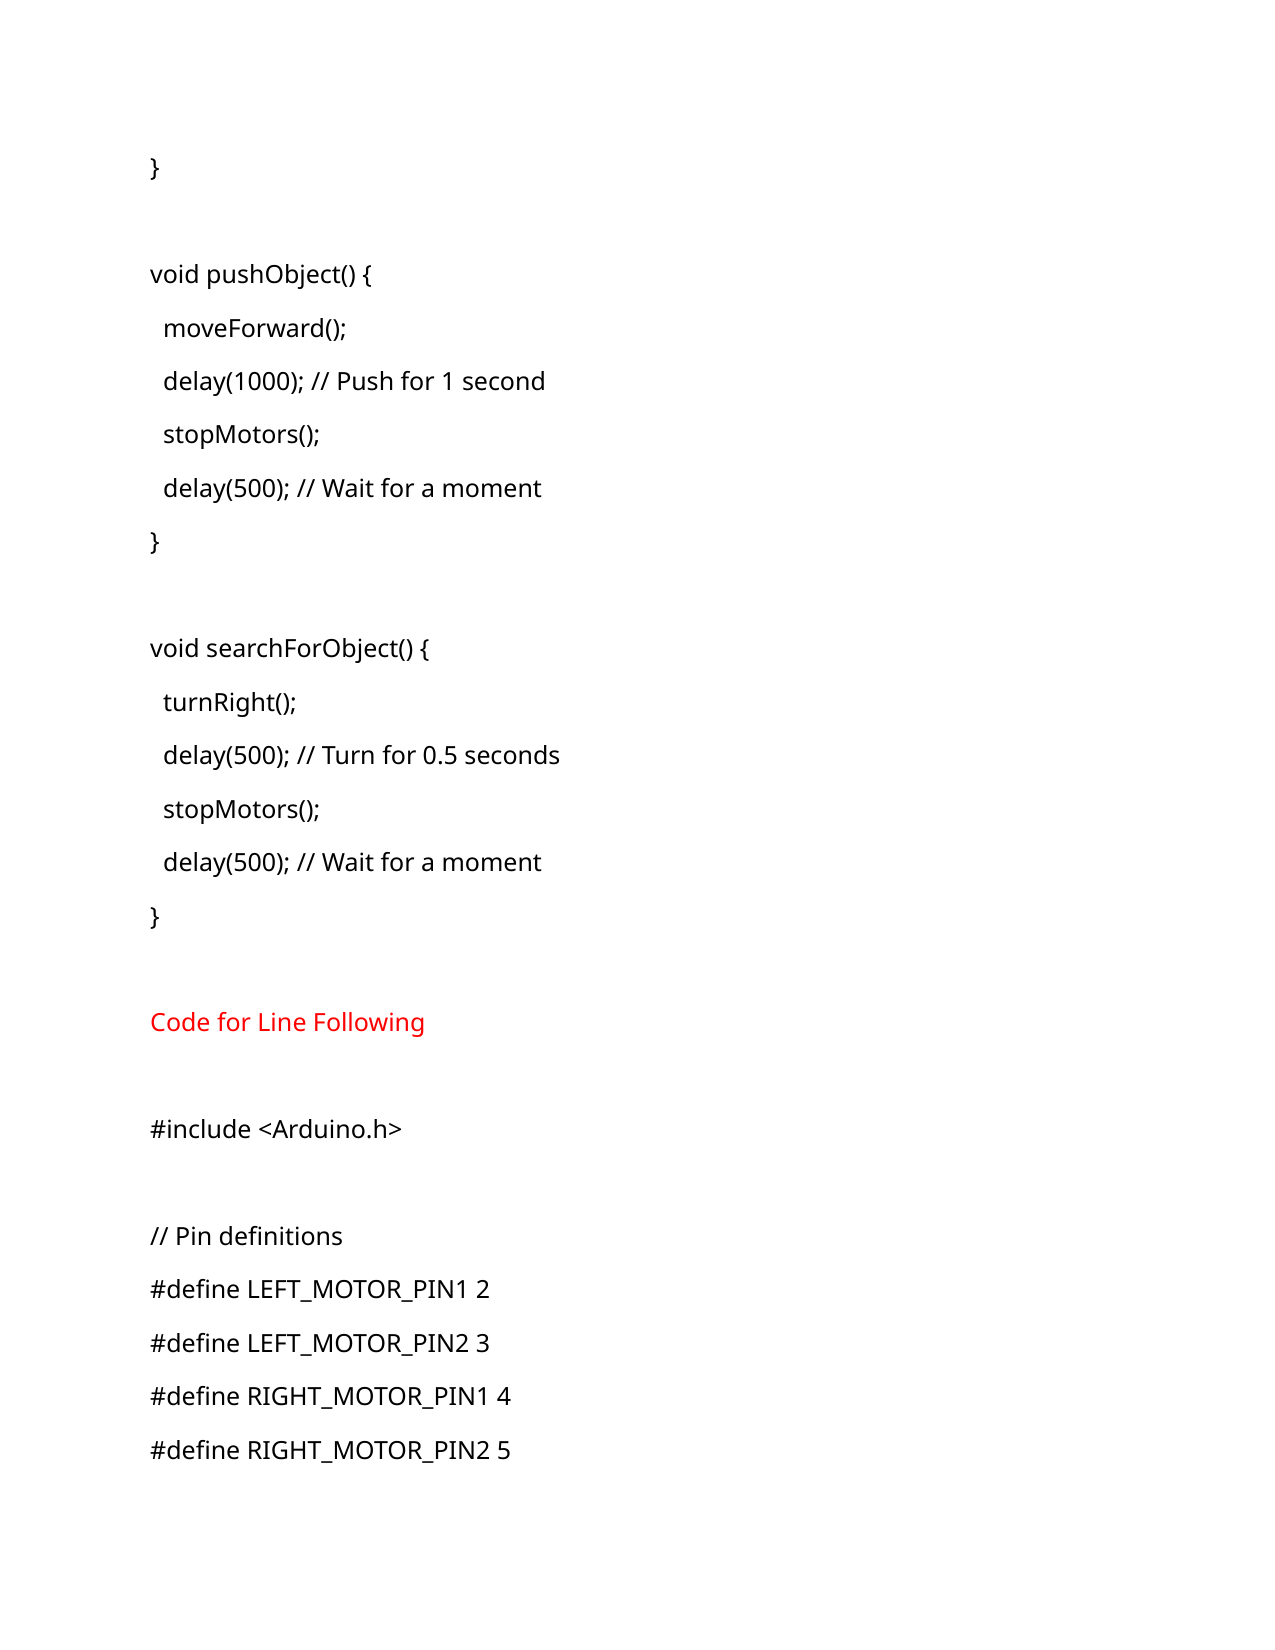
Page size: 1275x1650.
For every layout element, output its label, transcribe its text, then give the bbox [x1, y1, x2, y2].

text stopMotors(); [150, 417, 1125, 451]
text } [150, 524, 1125, 558]
text stopMotors(); [150, 791, 1125, 825]
text moveForward(); [150, 310, 1125, 344]
text delay(500); // Wait for a moment [150, 845, 1125, 879]
text #define RIGHT_MOTOR_PIN1 4 [150, 1379, 1125, 1413]
text #define LEFT_MOTOR_PIN1 2 [150, 1272, 1125, 1306]
text } [150, 898, 1125, 932]
text #define LEFT_MOTOR_PIN2 3 [150, 1326, 1125, 1360]
text #include <Arduino.h> [150, 1112, 1125, 1146]
text // Pin definitions [150, 1219, 1125, 1253]
text delay(500); // Wait for a moment [150, 471, 1125, 505]
text Code for Line Following [150, 1005, 1125, 1039]
text turnRight(); [150, 684, 1125, 718]
text } [150, 150, 1125, 184]
text void searchForObject() { [150, 631, 1125, 665]
text delay(1000); // Push for 1 second [150, 364, 1125, 398]
text #define RIGHT_MOTOR_PIN2 5 [150, 1432, 1125, 1467]
text delay(500); // Turn for 0.5 seconds [150, 738, 1125, 772]
text void pushObject() { [150, 257, 1125, 291]
